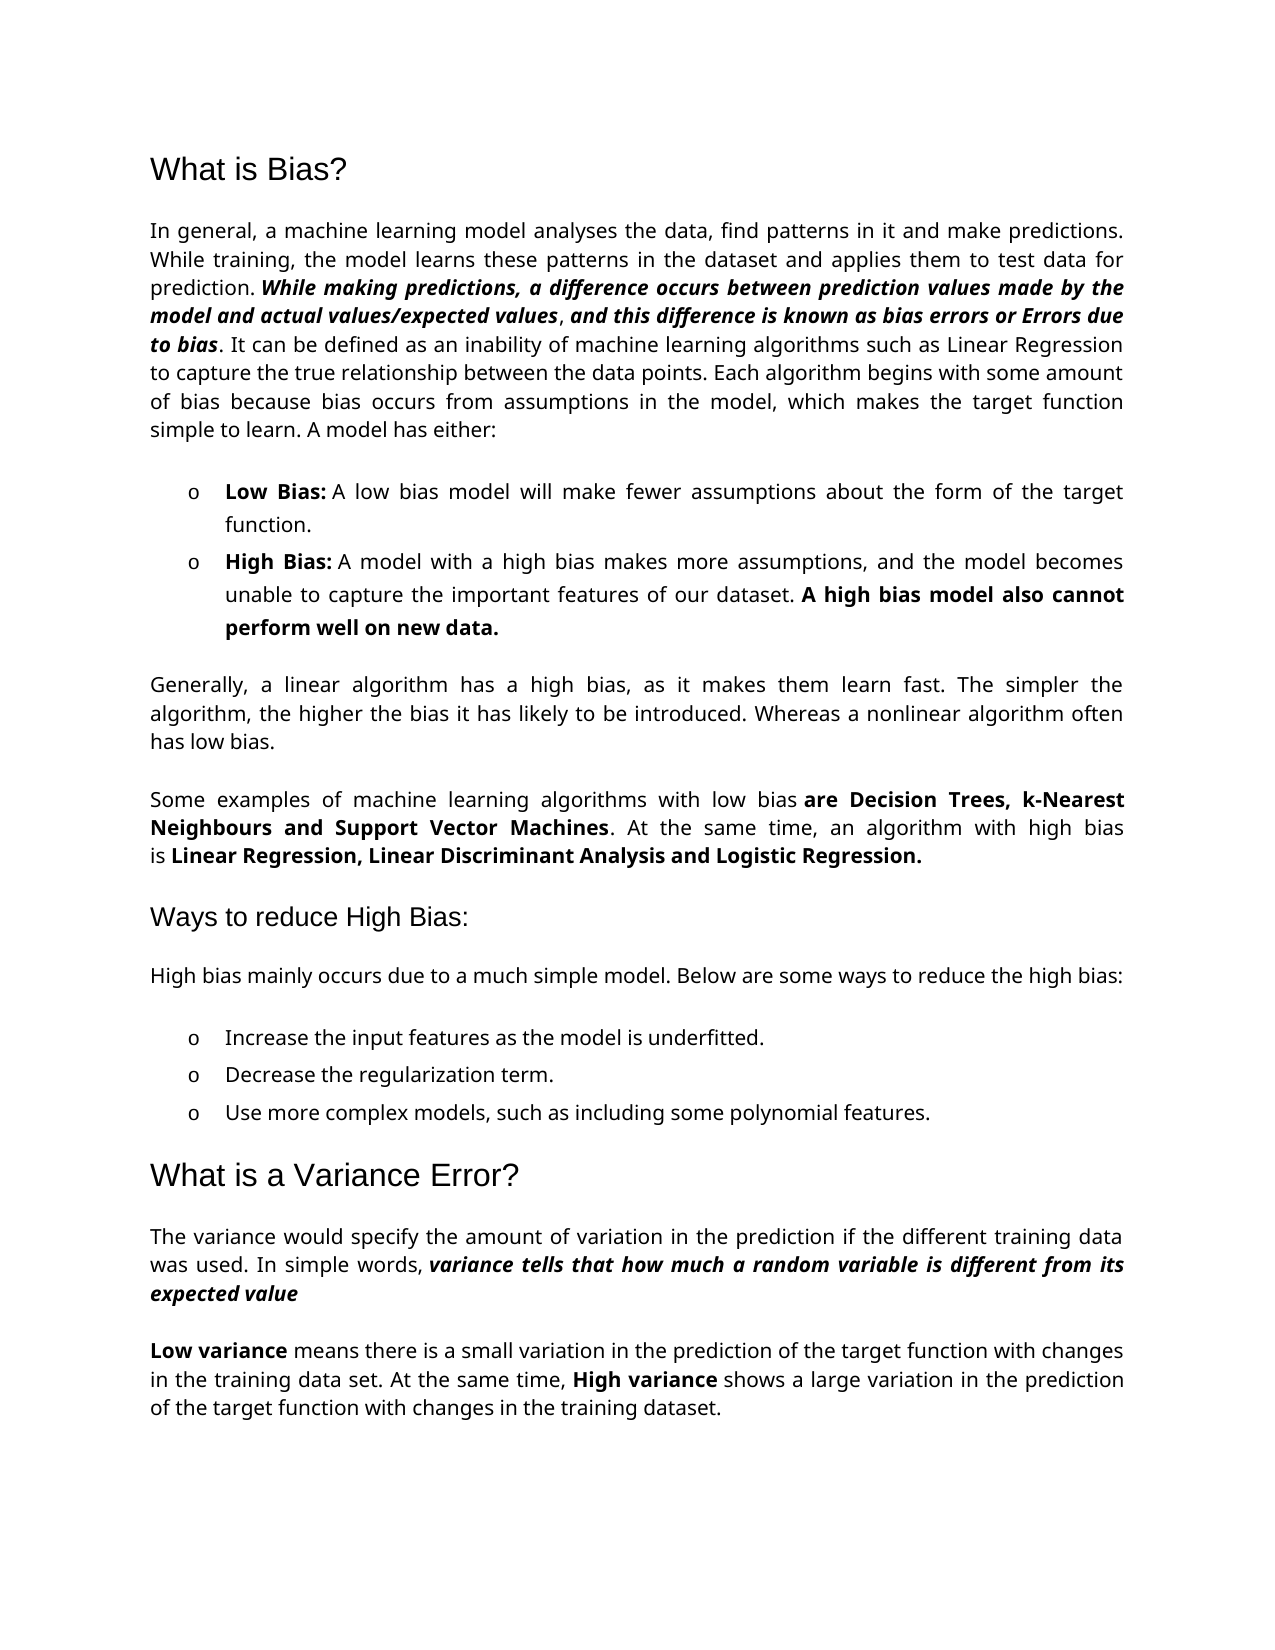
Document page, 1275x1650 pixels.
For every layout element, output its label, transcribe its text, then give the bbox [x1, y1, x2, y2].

subtitle What is Bias? [150, 150, 1125, 187]
text Low variance means there is a small variation in the prediction of the target function with changes in the training data set. At the same time, High variance shows a large variation in the prediction of the target function with changes in the training dataset. [150, 1337, 1125, 1422]
text The variance would specify the amount of variation in the prediction if the different training data was used. In simple words, variance tells that how much a random variable is different from its expected value [150, 1222, 1125, 1307]
list Use more complex models, such as including some polynomial features. [187, 1094, 1125, 1127]
text High bias mainly occurs due to a much simple model. Below are some ways to reduce the high bias: [150, 961, 1125, 989]
list Low Bias: A low bias model will make fewer assumptions about the form of the target function. [187, 473, 1125, 538]
text Some examples of machine learning algorithms with low bias are Decision Trees, k-Nearest Neighbours and Support Vector Machines. At the same time, an algorithm with high bias is Linear Regression, Linear Discriminant Analysis and Logistic Regression. [150, 785, 1125, 870]
subtitle What is a Variance Error? [150, 1156, 1125, 1193]
list Decrease the regularization term. [187, 1056, 1125, 1089]
list Increase the input features as the model is underfitted. [187, 1018, 1125, 1051]
subtitle Ways to reduce High Bias: [150, 899, 1125, 932]
text In general, a machine learning model analyses the data, find patterns in it and make predictions. While training, the model learns these patterns in the dataset and applies them to test data for prediction. While making predictions, a difference occurs between prediction values made by the model and actual values/expected values, and this difference is known as bias errors or Errors due to bias. It can be defined as an inability of machine learning algorithms such as Linear Regression to capture the true relationship between the data points. Each algorithm begins with some amount of bias because bias occurs from assumptions in the model, which makes the target function simple to learn. A model has either: [150, 216, 1125, 444]
list High Bias: A model with a high bias makes more assumptions, and the model becomes unable to capture the important features of our dataset. A high bias model also cannot perform well on new data. [187, 543, 1125, 641]
text Generally, a linear algorithm has a high bias, as it makes them learn fast. The simpler the algorithm, the higher the bias it has likely to be introduced. Whereas a nonlinear algorithm often has low bias. [150, 670, 1125, 756]
